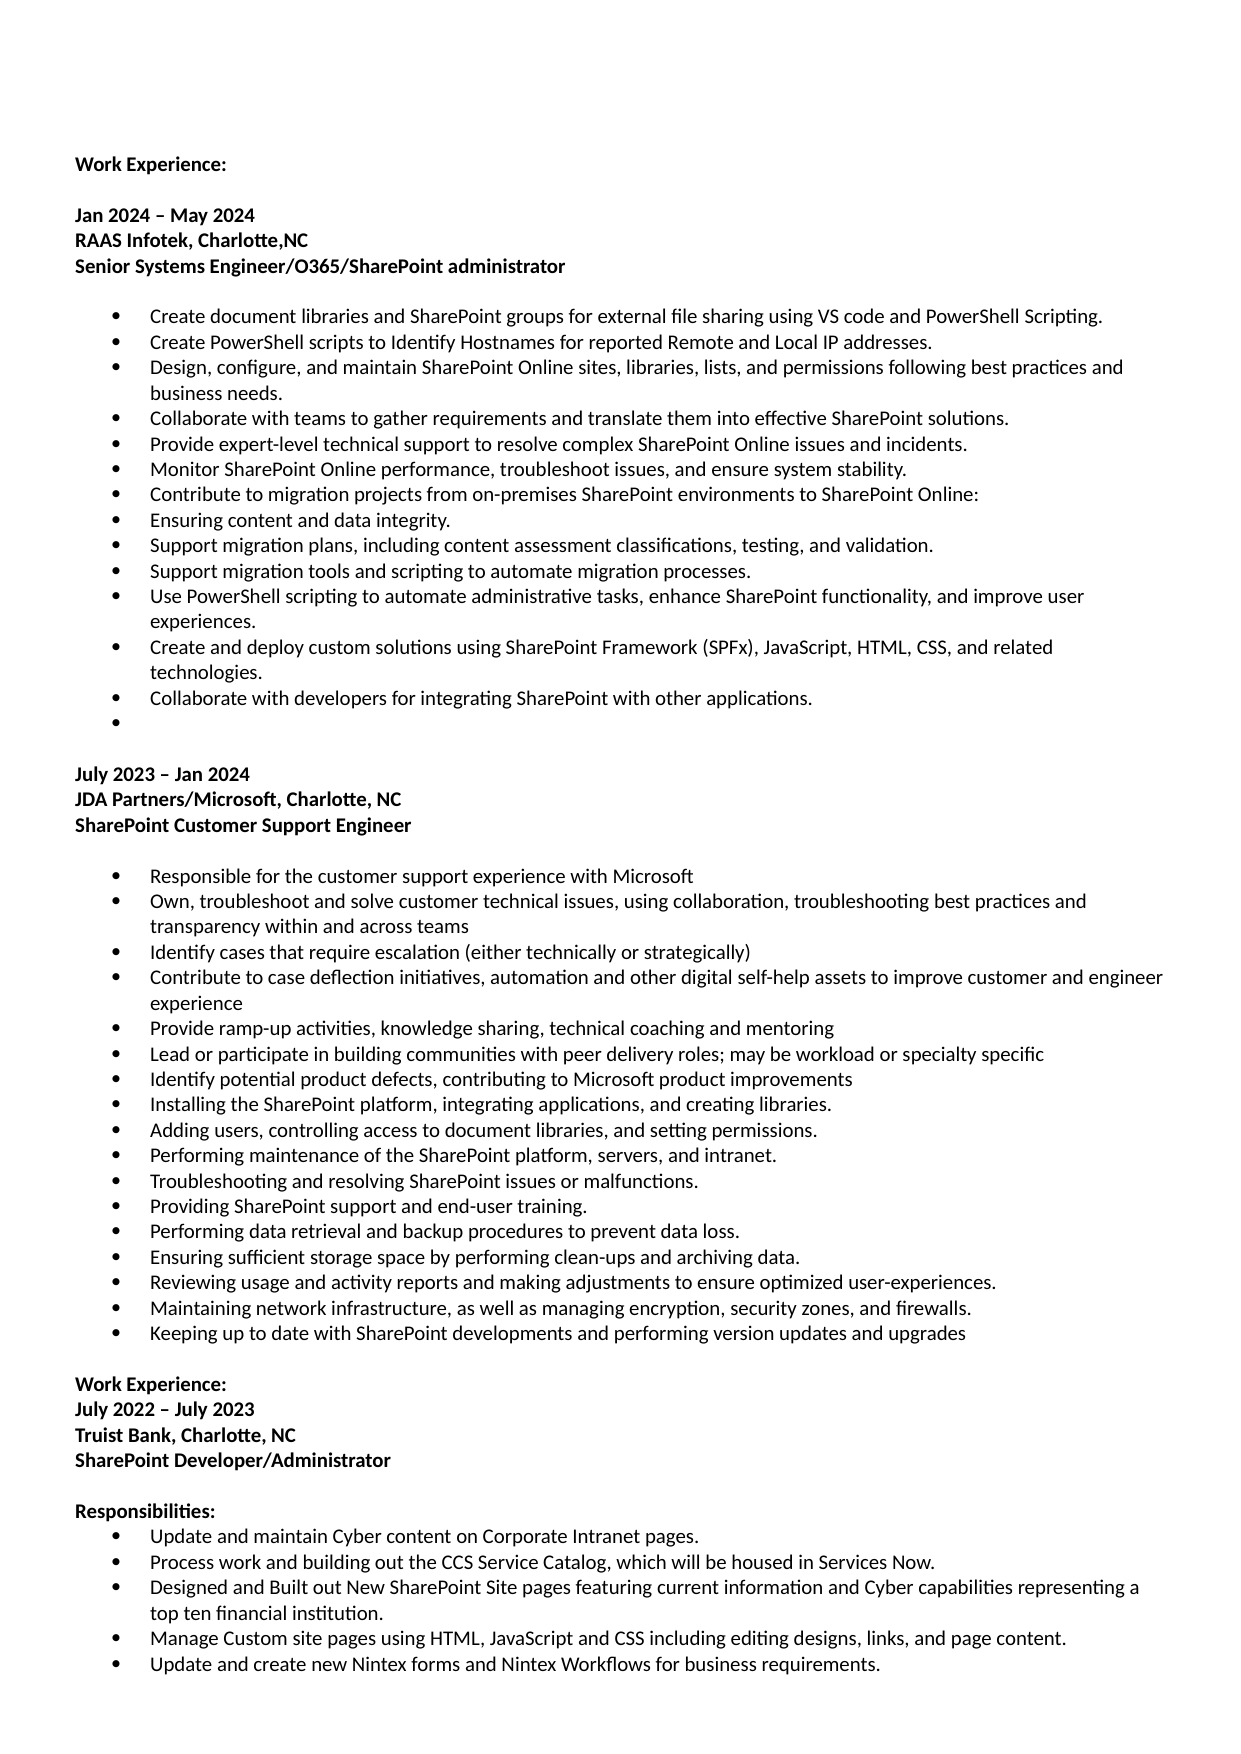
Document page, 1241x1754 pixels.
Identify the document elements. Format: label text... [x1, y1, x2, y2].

list Providing SharePoint support and end-user training. [112, 1193, 1165, 1219]
list Update and create new Nintex forms and Nintex Workflows for business requirements. [112, 1651, 1165, 1676]
list Own, troubleshoot and solve customer technical issues, using collaboration, troubleshooting best practices and transparency within and across teams [112, 888, 1165, 939]
text Truist Bank, Charlotte, NC [75, 1422, 1165, 1447]
text Senior Systems Engineer/O365/SharePoint administrator [75, 253, 1165, 278]
list Lead or participate in building communities with peer delivery roles; may be workload or specialty specific [112, 1041, 1165, 1066]
list Create document libraries and SharePoint groups for external file sharing using VS code and PowerShell Scripting. [112, 304, 1165, 329]
list Use PowerShell scripting to automate administrative tasks, enhance SharePoint functionality, and improve user experiences. [112, 583, 1165, 634]
text SharePoint Customer Support Engineer [75, 812, 1165, 837]
text July 2022 – July 2023 [75, 1397, 1165, 1422]
list Collaborate with teams to gather requirements and translate them into effective SharePoint solutions. [112, 405, 1165, 431]
list Support migration plans, including content assessment classifications, testing, and validation. [112, 532, 1165, 558]
list Troubleshooting and resolving SharePoint issues or malfunctions. [112, 1168, 1165, 1193]
list Installing the SharePoint platform, integrating applications, and creating libraries. [112, 1092, 1165, 1117]
text JDA Partners/Microsoft, Charlotte, NC [75, 787, 1165, 812]
list Performing maintenance of the SharePoint platform, servers, and intranet. [112, 1142, 1165, 1168]
list Responsible for the customer support experience with Microsoft [112, 863, 1165, 888]
list Contribute to case deflection initiatives, automation and other digital self-help assets to improve customer and engineer experience [112, 964, 1165, 1015]
list Design, configure, and maintain SharePoint Online sites, libraries, lists, and permissions following best practices and business needs. [112, 354, 1165, 405]
list Identify cases that require escalation (either technically or strategically) [112, 939, 1165, 964]
list Ensuring content and data integrity. [112, 507, 1165, 532]
list Performing data retrieval and backup procedures to prevent data loss. [112, 1219, 1165, 1244]
list Provide ramp-up activities, knowledge sharing, technical coaching and mentoring [112, 1015, 1165, 1041]
list Support migration tools and scripting to automate migration processes. [112, 558, 1165, 583]
text SharePoint Developer/Administrator [75, 1447, 1165, 1473]
list Maintaining network infrastructure, as well as managing encryption, security zones, and firewalls. [112, 1295, 1165, 1320]
list Manage Custom site pages using HTML, JavaScript and CSS including editing designs, links, and page content. [112, 1625, 1165, 1651]
list Designed and Built out New SharePoint Site pages featuring current information and Cyber capabilities representing a top ten financial institution. [112, 1574, 1165, 1625]
list Update and maintain Cyber content on Corporate Intranet pages. [112, 1524, 1165, 1549]
text July 2023 – Jan 2024 [75, 761, 1165, 787]
list Monitor SharePoint Online performance, troubleshoot issues, and ensure system stability. [112, 456, 1165, 482]
list Adding users, controlling access to document libraries, and setting permissions. [112, 1117, 1165, 1142]
list Process work and building out the CCS Service Catalog, which will be housed in Services Now. [112, 1549, 1165, 1574]
text Responsibilities: [75, 1498, 1165, 1524]
list Identify potential product defects, contributing to Microsoft product improvements [112, 1066, 1165, 1092]
list Reviewing usage and activity reports and making adjustments to ensure optimized user-experiences. [112, 1269, 1165, 1295]
list Keeping up to date with SharePoint developments and performing version updates and upgrades [112, 1320, 1165, 1346]
list Ensuring sufficient storage space by performing clean-ups and archiving data. [112, 1244, 1165, 1269]
text Work Experience: [75, 1371, 1165, 1397]
list Create and deploy custom solutions using SharePoint Framework (SPFx), JavaScript, HTML, CSS, and related technologies. [112, 634, 1165, 685]
list Contribute to migration projects from on-premises SharePoint environments to SharePoint Online: [112, 482, 1165, 507]
text Jan 2024 – May 2024 [75, 202, 1165, 227]
list Provide expert-level technical support to resolve complex SharePoint Online issues and incidents. [112, 431, 1165, 456]
list Create PowerShell scripts to Identify Hostnames for reported Remote and Local IP addresses. [112, 329, 1165, 354]
text Work Experience: [75, 151, 1165, 177]
list Collaborate with developers for integrating SharePoint with other applications. [112, 685, 1165, 710]
text RAAS Infotek, Charlotte,NC [75, 227, 1165, 253]
